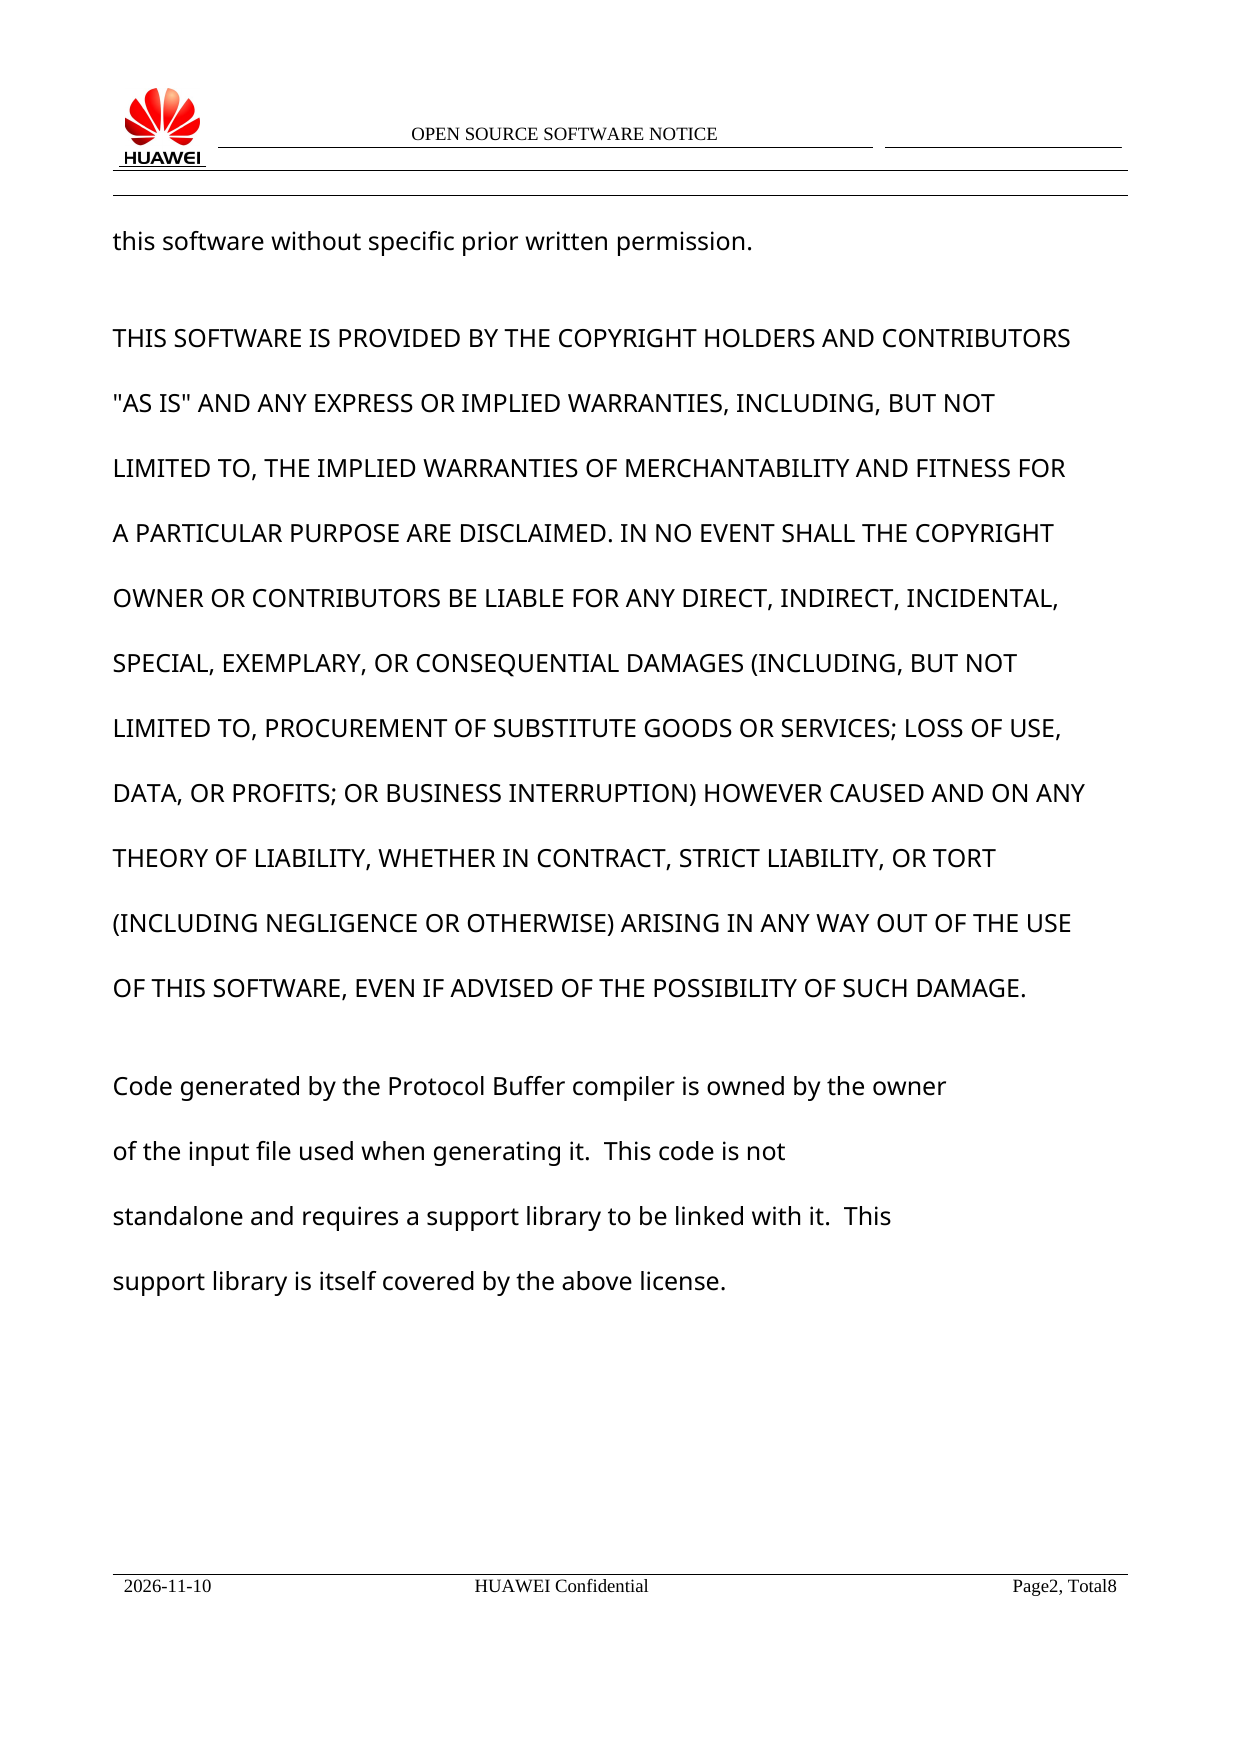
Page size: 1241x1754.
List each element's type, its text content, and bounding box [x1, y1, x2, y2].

text SPECIAL, EXEMPLARY, OR CONSEQUENTIAL DAMAGES (INCLUDING, BUT NOT [112, 631, 1128, 696]
text this software without specific prior written permission. [112, 208, 1128, 273]
text A PARTICULAR PURPOSE ARE DISCLAIMED. IN NO EVENT SHALL THE COPYRIGHT [112, 501, 1128, 566]
text standalone and requires a support library to be linked with it. This [112, 1183, 1128, 1248]
text of the input file used when generating it. This code is not [112, 1118, 1128, 1183]
text (INCLUDING NEGLIGENCE OR OTHERWISE) ARISING IN ANY WAY OUT OF THE USE [112, 891, 1128, 956]
picture [125, 88, 200, 164]
text LIMITED TO, THE IMPLIED WARRANTIES OF MERCHANTABILITY AND FITNESS FOR [112, 436, 1128, 501]
text DATA, OR PROFITS; OR BUSINESS INTERRUPTION) HOWEVER CAUSED AND ON ANY [112, 761, 1128, 826]
text "AS IS" AND ANY EXPRESS OR IMPLIED WARRANTIES, INCLUDING, BUT NOT [112, 371, 1128, 436]
text OF THIS SOFTWARE, EVEN IF ADVISED OF THE POSSIBILITY OF SUCH DAMAGE. [112, 956, 1128, 1021]
text support library is itself covered by the above license. [112, 1248, 1128, 1313]
text OWNER OR CONTRIBUTORS BE LIABLE FOR ANY DIRECT, INDIRECT, INCIDENTAL, [112, 566, 1128, 631]
text THEORY OF LIABILITY, WHETHER IN CONTRACT, STRICT LIABILITY, OR TORT [112, 826, 1128, 891]
text THIS SOFTWARE IS PROVIDED BY THE COPYRIGHT HOLDERS AND CONTRIBUTORS [112, 306, 1128, 371]
text Code generated by the Protocol Buffer compiler is owned by the owner [112, 1053, 1128, 1118]
text LIMITED TO, PROCUREMENT OF SUBSTITUTE GOODS OR SERVICES; LOSS OF USE, [112, 696, 1128, 761]
